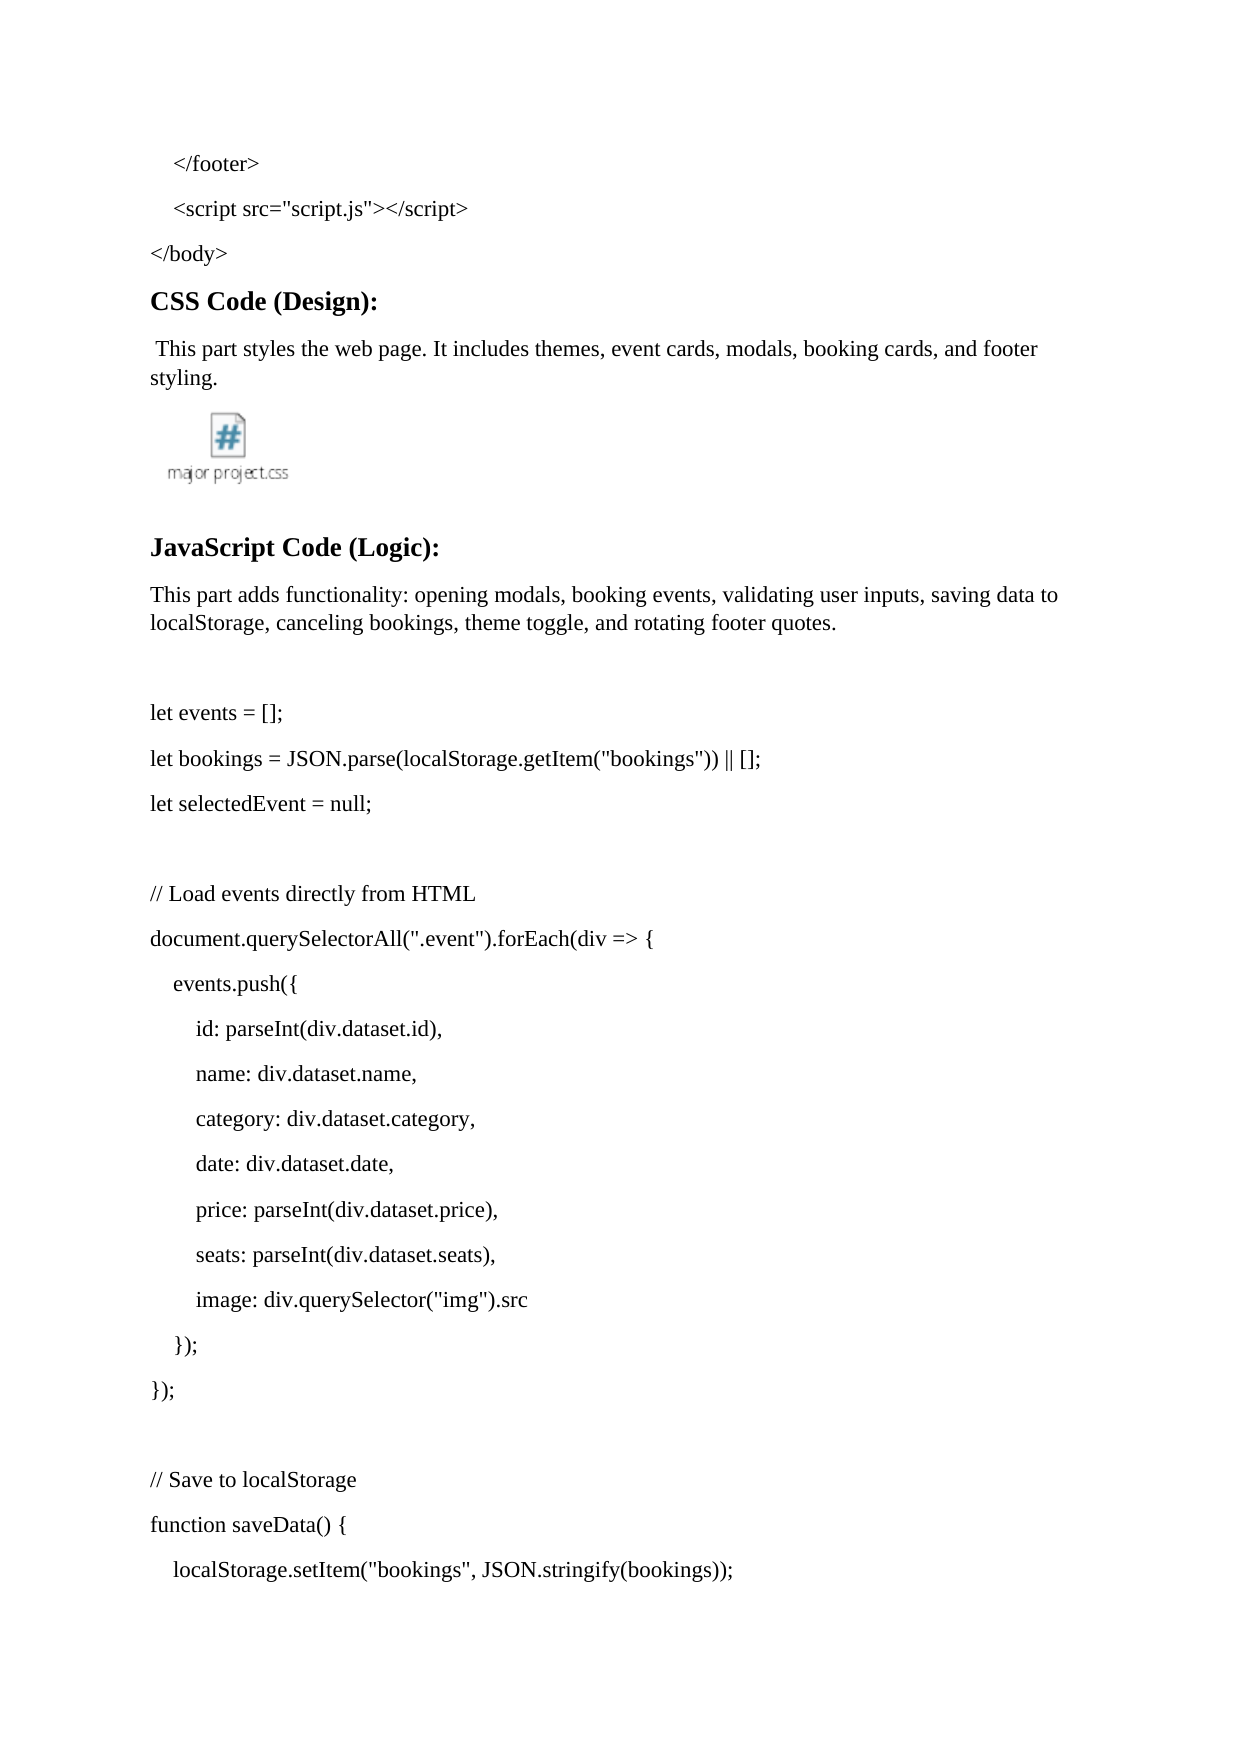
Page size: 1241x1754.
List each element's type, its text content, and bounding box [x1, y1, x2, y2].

text let bookings = JSON.parse(localStorage.getItem("bookings")) || []; [150, 744, 1090, 771]
text }); [150, 1331, 1090, 1357]
text let selectedEvent = null; [150, 790, 1090, 816]
text category: div.dataset.category, [150, 1105, 1090, 1132]
text CSS Code (Design): [150, 285, 1090, 316]
text localStorage.setItem("bookings", JSON.stringify(bookings)); [150, 1556, 1090, 1583]
text document.querySelectorAll(".event").forEach(div => { [150, 925, 1090, 951]
text <script src="script.js"></script> [150, 195, 1090, 221]
text This part styles the web page. It includes themes, event cards, modals, booking cards, and footer styling. [150, 336, 1090, 390]
text events.push({ [150, 970, 1090, 996]
text seats: parseInt(div.dataset.seats), [150, 1241, 1090, 1267]
text JavaScript Code (Logic): [150, 531, 1090, 562]
text price: parseInt(div.dataset.price), [150, 1196, 1090, 1222]
text </footer> [150, 150, 1090, 176]
text let events = []; [150, 699, 1090, 726]
text }); [150, 1376, 1090, 1402]
text id: parseInt(div.dataset.id), [150, 1015, 1090, 1042]
text name: div.dataset.name, [150, 1060, 1090, 1087]
text image: div.querySelector("img").src [150, 1286, 1090, 1312]
text This part adds functionality: opening modals, booking events, validating user inputs, saving data to localStorage, canceling bookings, theme toggle, and rotating footer quotes. [150, 581, 1090, 636]
text // Save to localStorage [150, 1466, 1090, 1493]
text // Load events directly from HTML [150, 880, 1090, 906]
text function saveData() { [150, 1511, 1090, 1538]
text </body> [150, 240, 1090, 267]
text date: div.dataset.date, [150, 1151, 1090, 1177]
